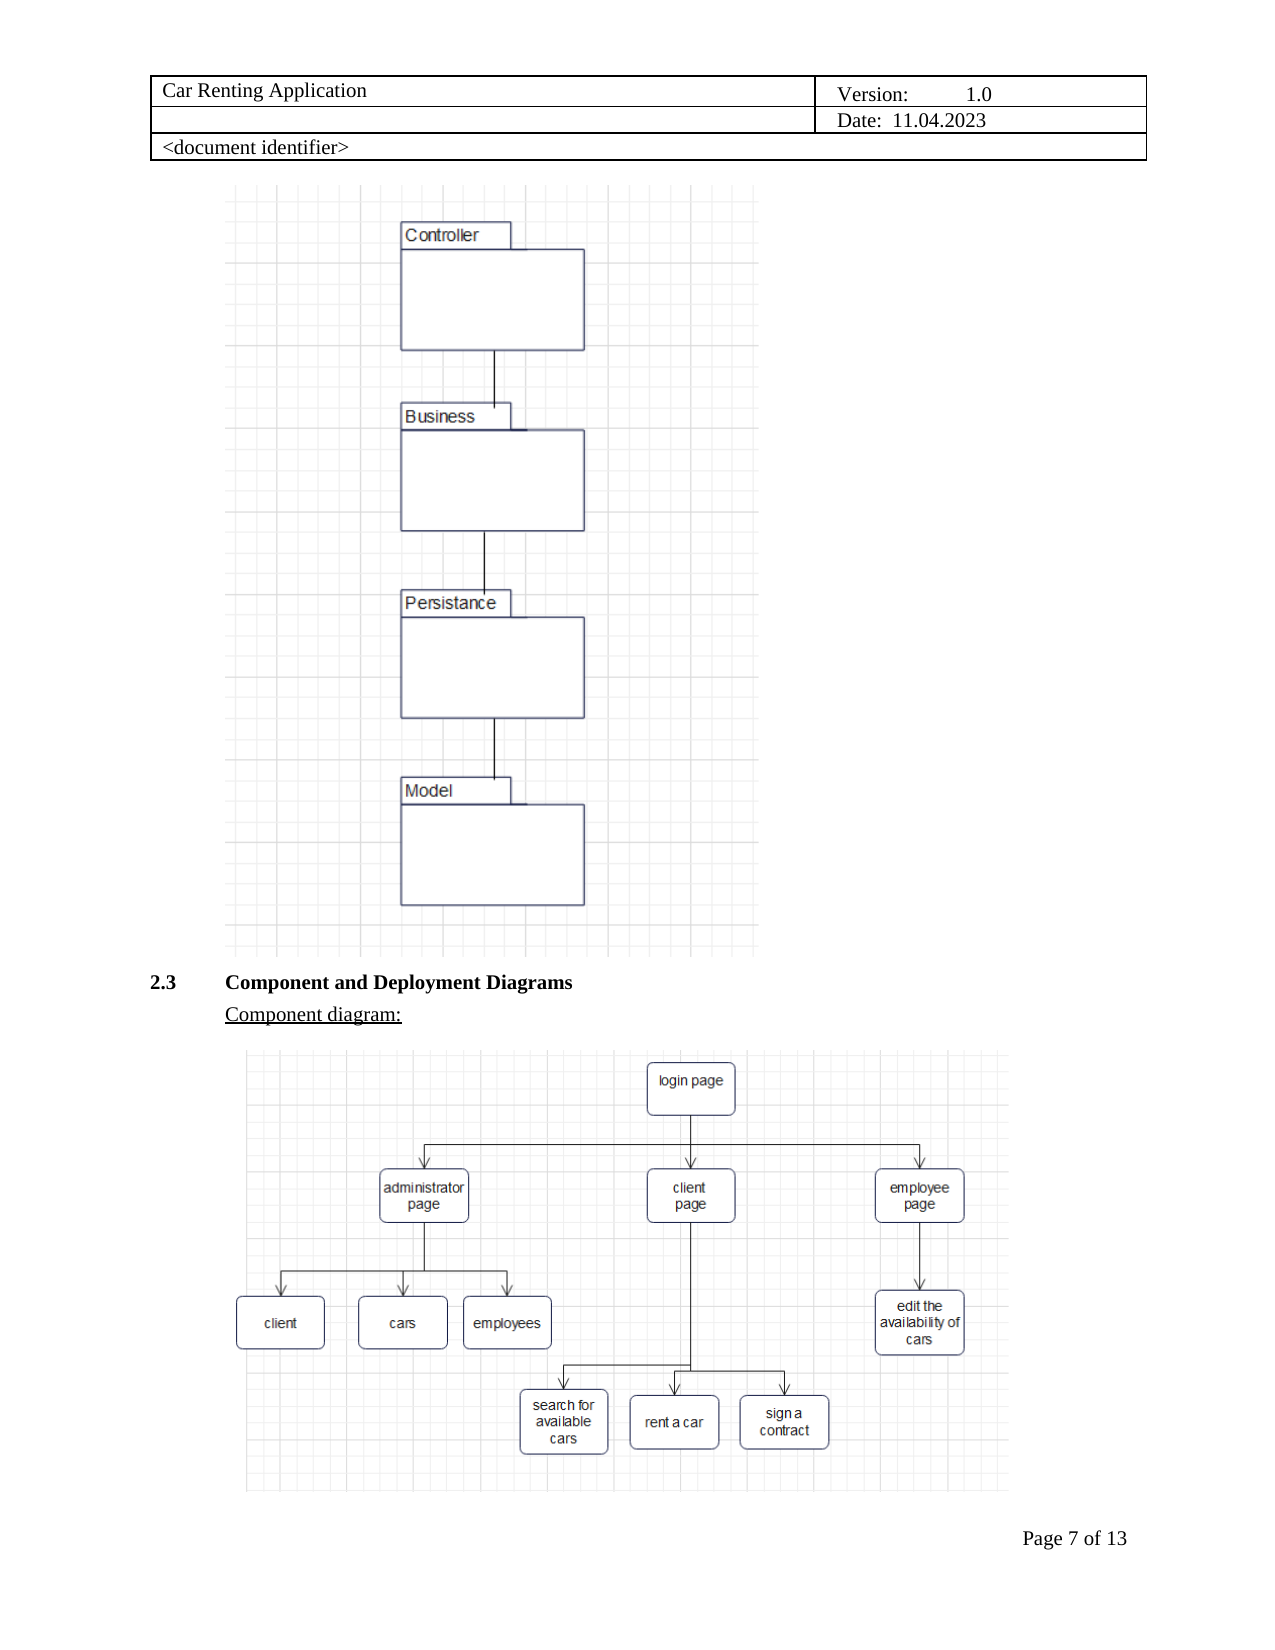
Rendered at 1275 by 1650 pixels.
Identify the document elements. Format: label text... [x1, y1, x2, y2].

picture [225, 1050, 1009, 1492]
text Component diagram: [225, 1001, 1125, 1026]
subtitle Component and Deployment Diagrams [150, 969, 1125, 994]
picture [225, 185, 759, 957]
